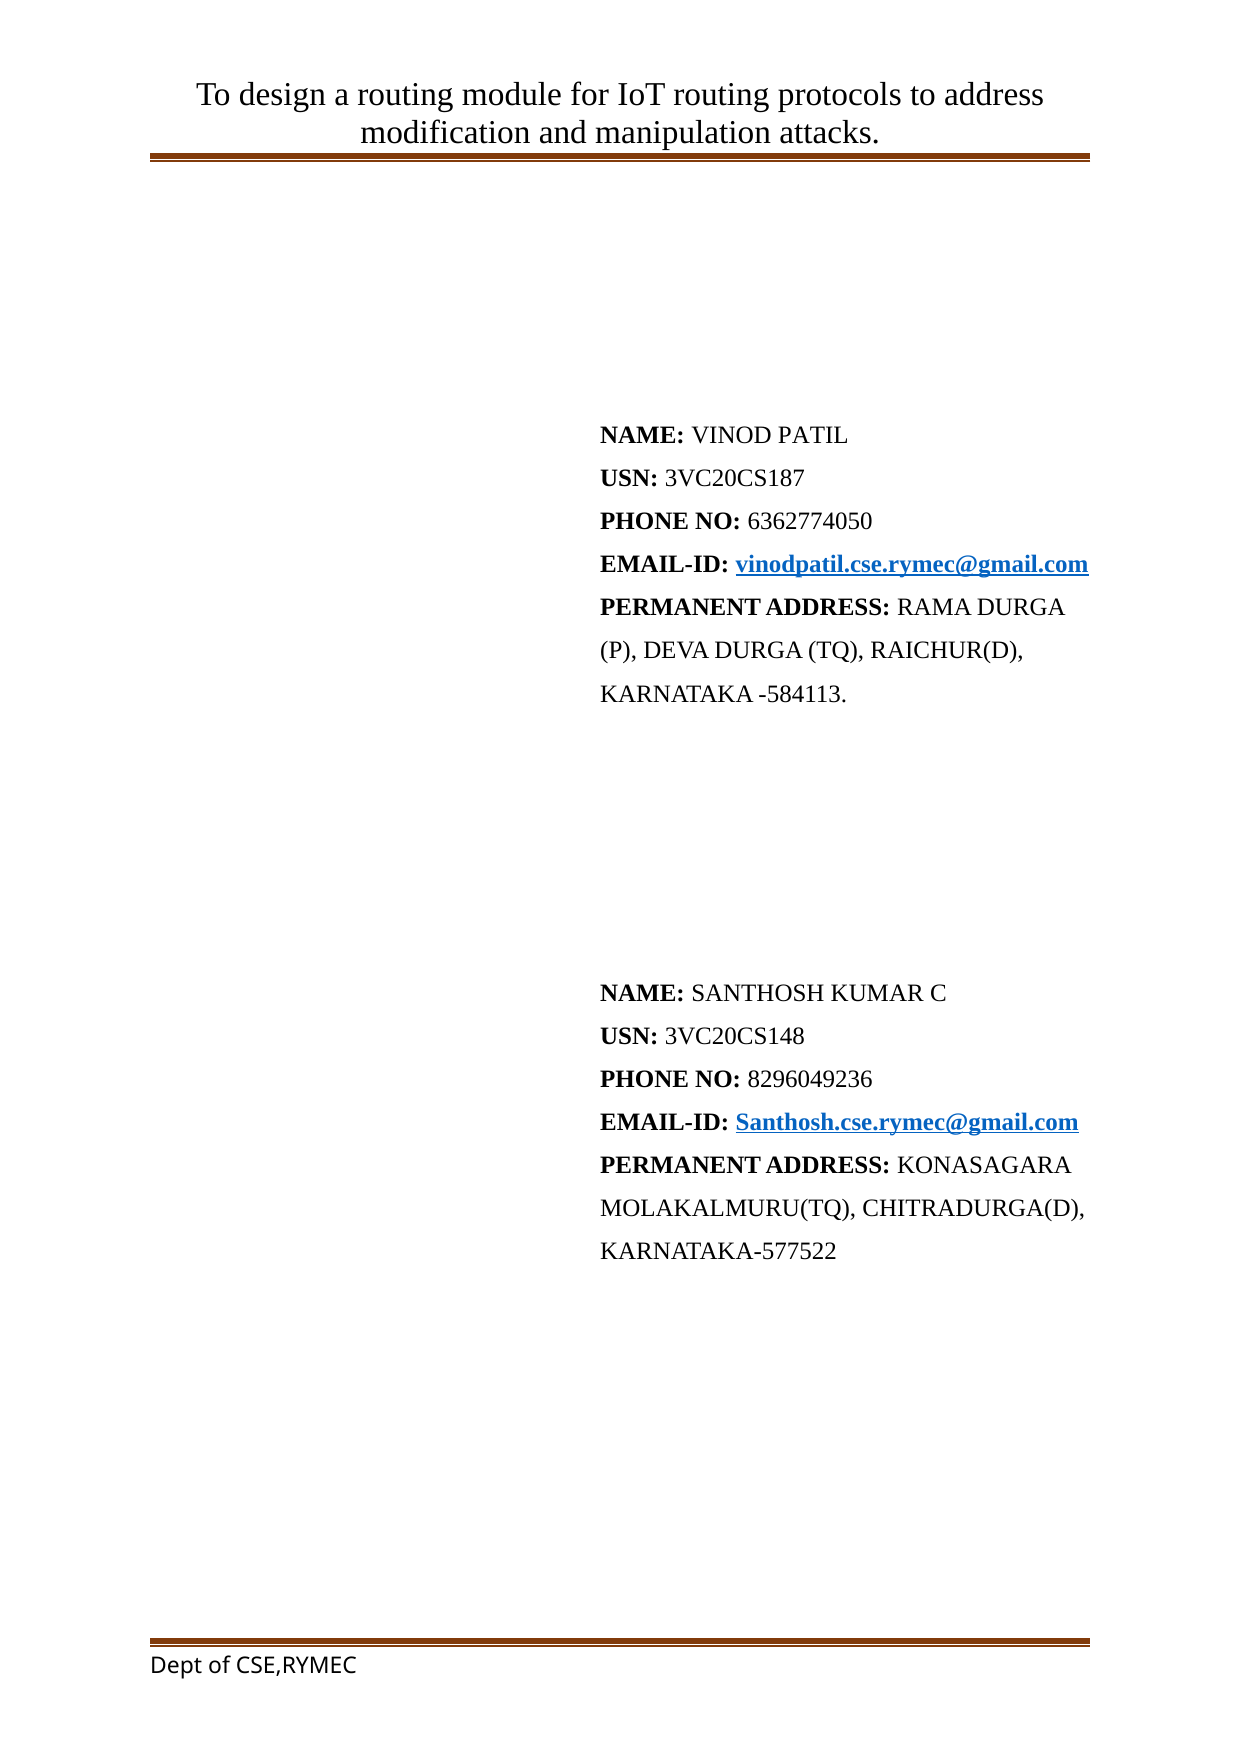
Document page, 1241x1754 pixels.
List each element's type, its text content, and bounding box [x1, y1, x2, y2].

text EMAIL-ID: vinodpatil.cse.rymec@gmail.com [600, 549, 1090, 578]
text PHONE NO: 6362774050 [600, 506, 1090, 535]
text PHONE NO: 8296049236 [600, 1064, 1090, 1093]
text NAME: VINOD PATIL [600, 420, 1090, 449]
text NAME: SANTHOSH KUMAR C [600, 978, 1090, 1006]
text USN: 3VC20CS187 [600, 463, 1090, 492]
text PERMANENT ADDRESS: KONASAGARA MOLAKALMURU(TQ), CHITRADURGA(D), KARNATAKA-577522 [600, 1150, 1090, 1265]
text EMAIL-ID: Santhosh.cse.rymec@gmail.com [600, 1107, 1090, 1136]
text USN: 3VC20CS148 [600, 1021, 1090, 1049]
text PERMANENT ADDRESS: RAMA DURGA (P), DEVA DURGA (TQ), RAICHUR(D), KARNATAKA -584113. [600, 592, 1090, 707]
